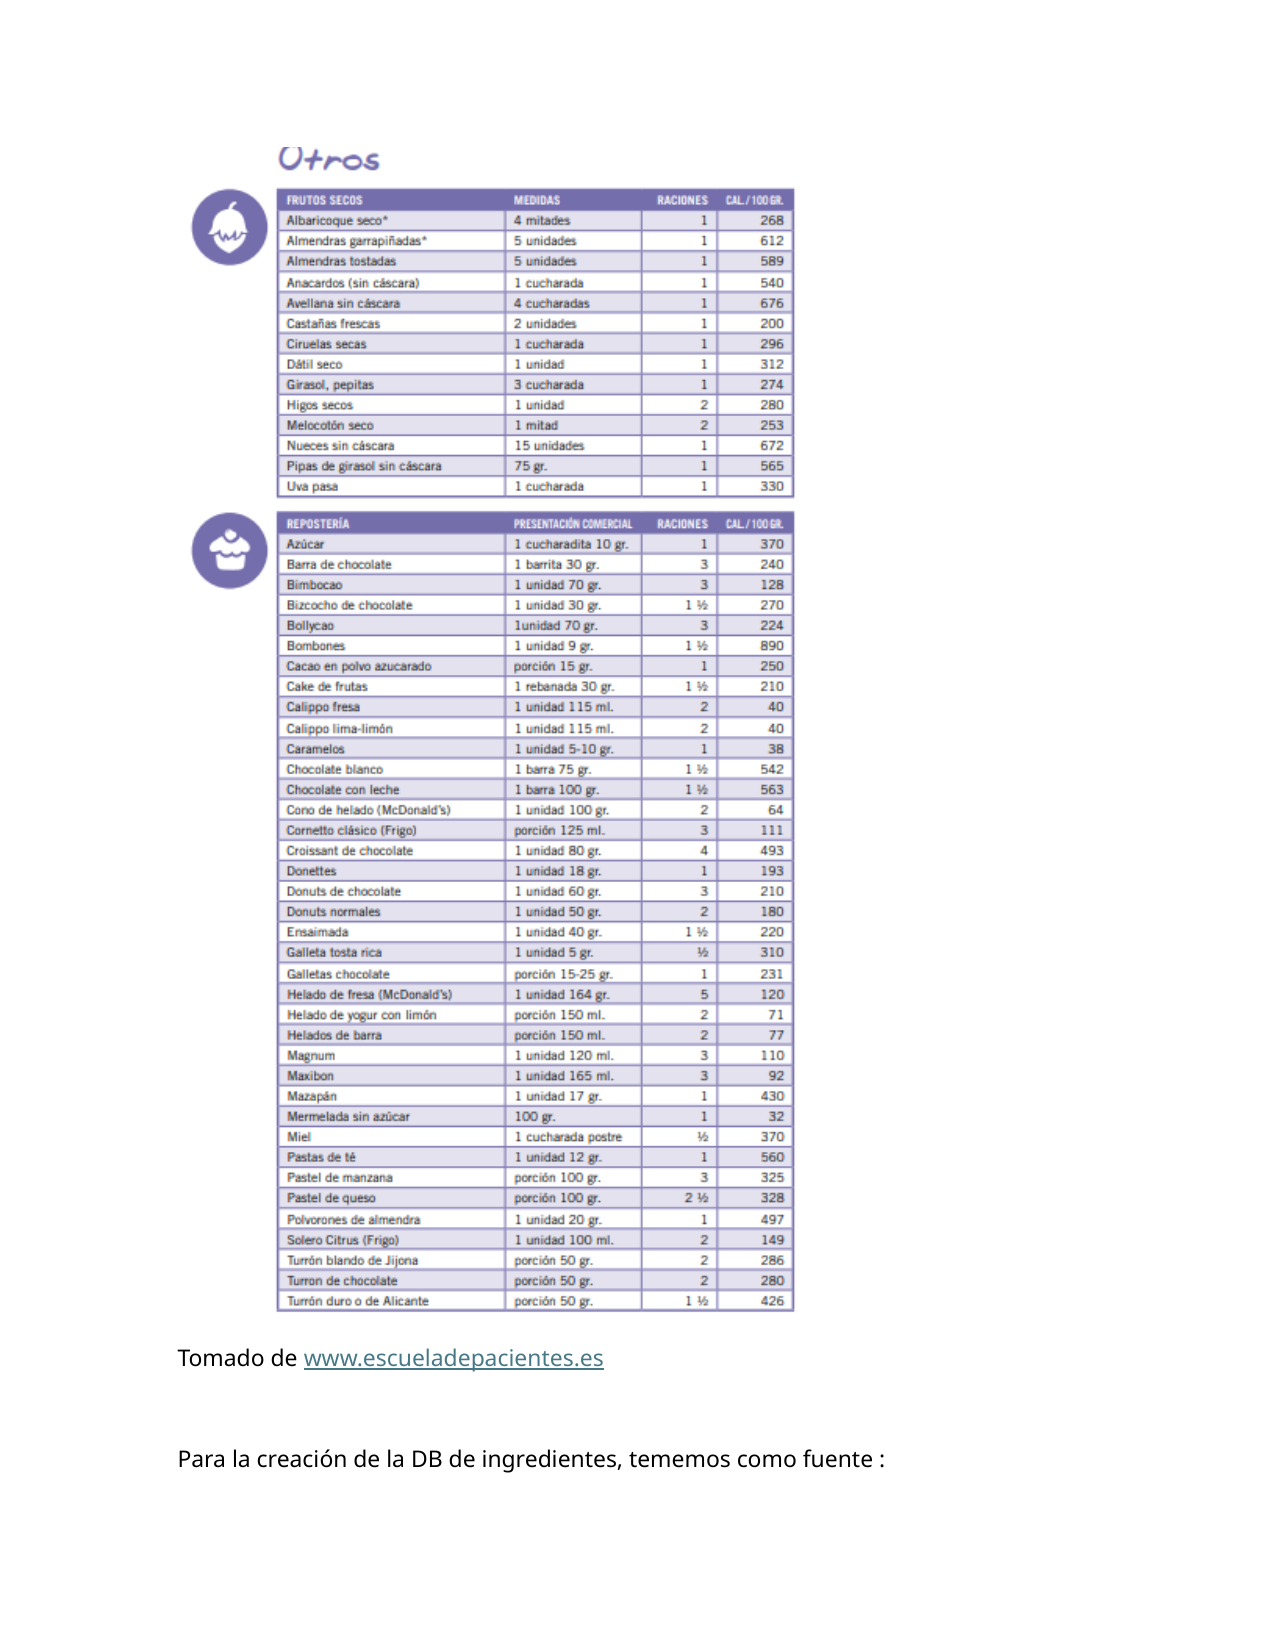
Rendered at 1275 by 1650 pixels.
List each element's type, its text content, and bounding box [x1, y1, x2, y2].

text Para la creación de la DB de ingredientes, tememos como fuente : [177, 1443, 1098, 1474]
text Tomado de www.escueladepacientes.es [177, 1342, 1098, 1373]
picture [177, 147, 832, 1323]
